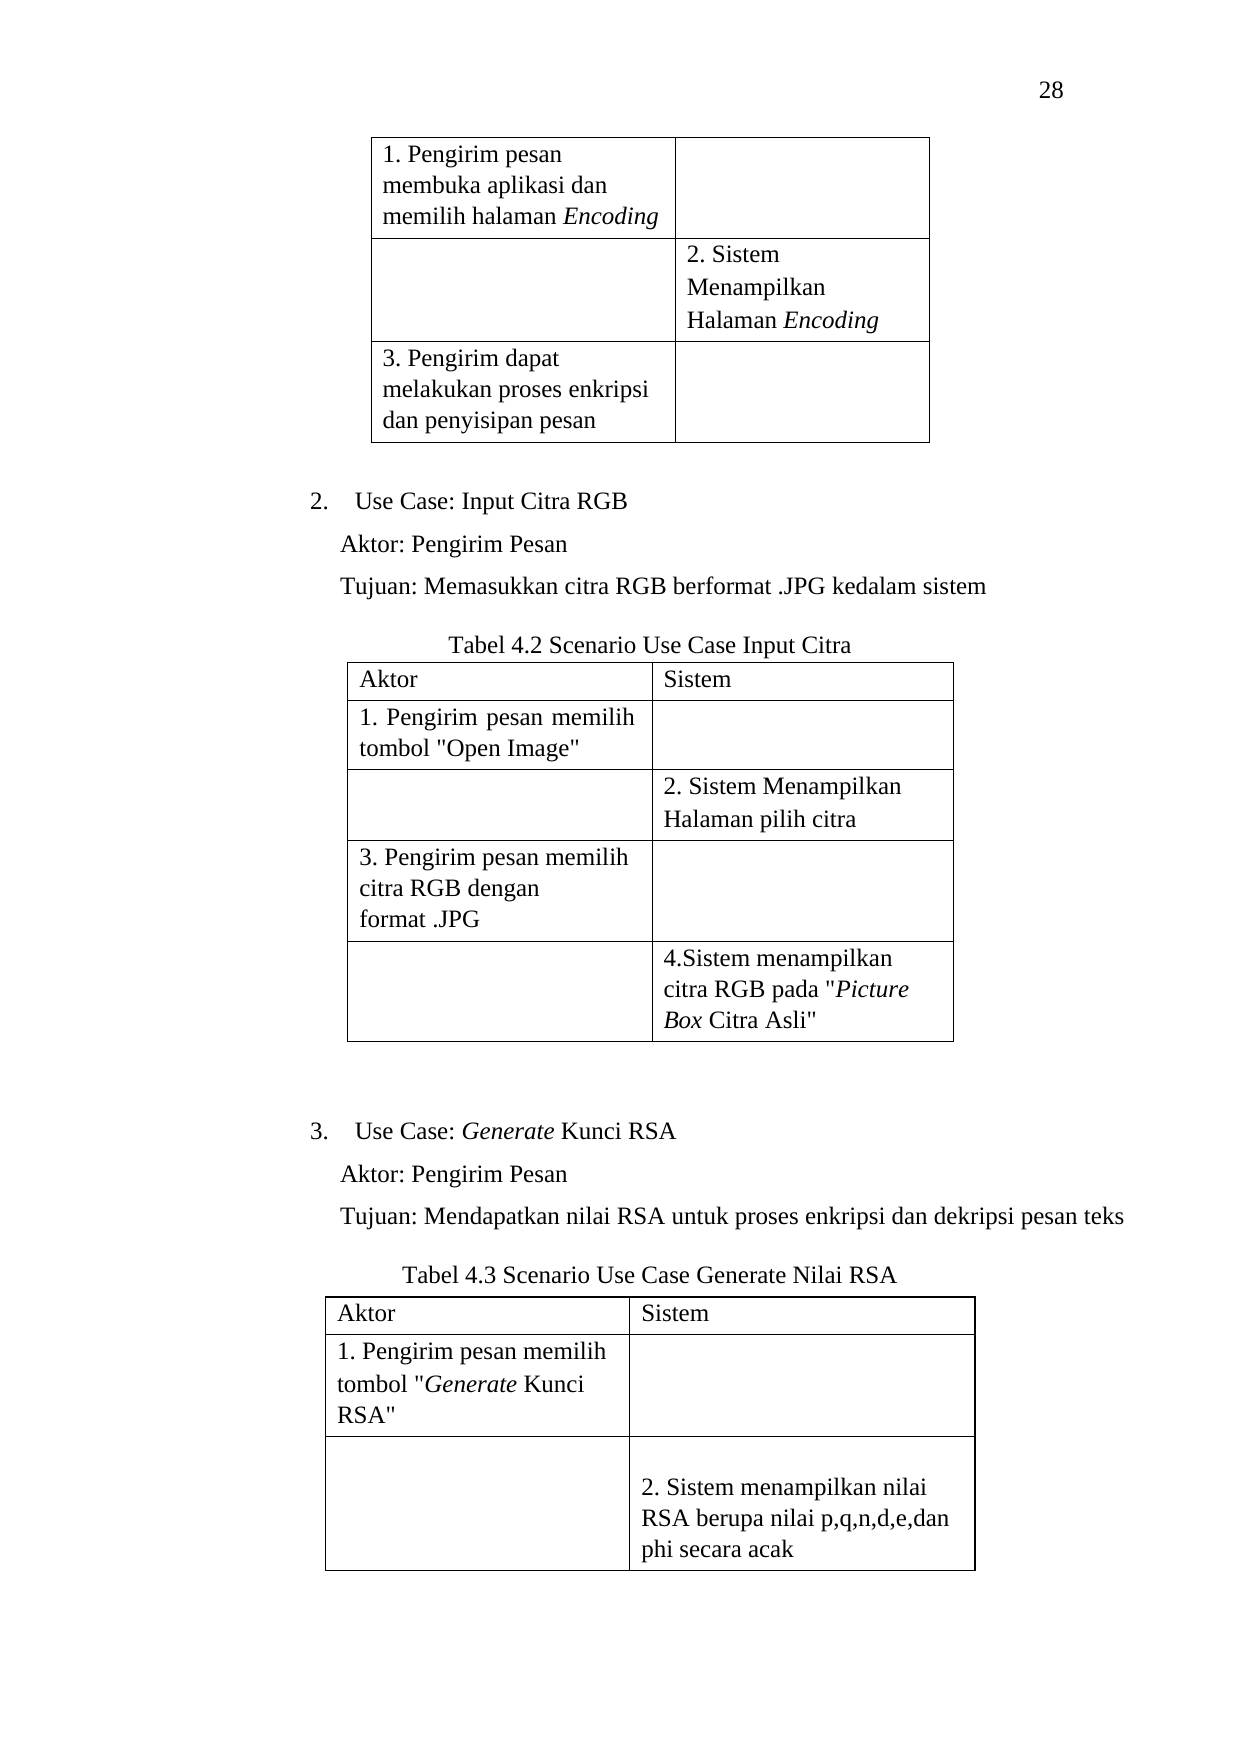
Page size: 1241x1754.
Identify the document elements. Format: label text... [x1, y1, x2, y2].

text Aktor: Pengirim Pesan [340, 529, 1149, 557]
table_cell [653, 701, 953, 769]
table_cell [630, 1335, 974, 1436]
text Aktor: Pengirim Pesan [340, 1159, 1149, 1187]
table_cell 3. Pengirim pesan memilih citra RGB dengan format .JPG [348, 841, 652, 941]
table_cell [653, 841, 953, 941]
table_cell 4.Sistem menampilkan citra RGB pada "Picture Box Citra Asli" [653, 942, 953, 1041]
table_cell 2. Sistem menampilkan nilai RSA berupa nilai p,q,n,d,e,dan phi secara acak [630, 1437, 974, 1570]
text Tabel 4.3 Scenario Use Case Generate Nilai RSA [402, 1261, 1149, 1289]
table_cell [676, 138, 929, 237]
table_cell 1. Pengirim pesan memilih tombol "Open Image" [348, 701, 652, 769]
list Use Case: Generate Kunci RSA [310, 1116, 1149, 1145]
table_cell 1. Pengirim pesan membuka aplikasi dan memilih halaman Encoding [372, 138, 675, 237]
table_cell [676, 342, 929, 442]
table_cell [326, 1437, 629, 1570]
table_header Aktor [348, 663, 652, 700]
table_cell 3. Pengirim dapat melakukan proses enkripsi dan penyisipan pesan [372, 342, 675, 442]
table_header Aktor [326, 1298, 629, 1334]
table_cell [348, 942, 652, 1041]
text Tujuan: Mendapatkan nilai RSA untuk proses enkripsi dan dekripsi pesan teks [340, 1201, 1126, 1230]
list Use Case: Input Citra RGB [310, 486, 1149, 515]
table_cell [348, 770, 652, 840]
table_header Sistem [653, 663, 953, 700]
text Tujuan: Memasukkan citra RGB berformat .JPG kedalam sistem [340, 571, 1149, 600]
table_header Sistem [630, 1298, 974, 1334]
table_cell [372, 239, 675, 341]
text Tabel 4.2 Scenario Use Case Input Citra [253, 630, 1047, 659]
table_cell 2. Sistem Menampilkan Halaman pilih citra [653, 770, 953, 840]
table_cell 1. Pengirim pesan memilih tombol "Generate Kunci RSA" [326, 1335, 629, 1436]
table_cell 2. Sistem Menampilkan Halaman Encoding [676, 239, 929, 341]
